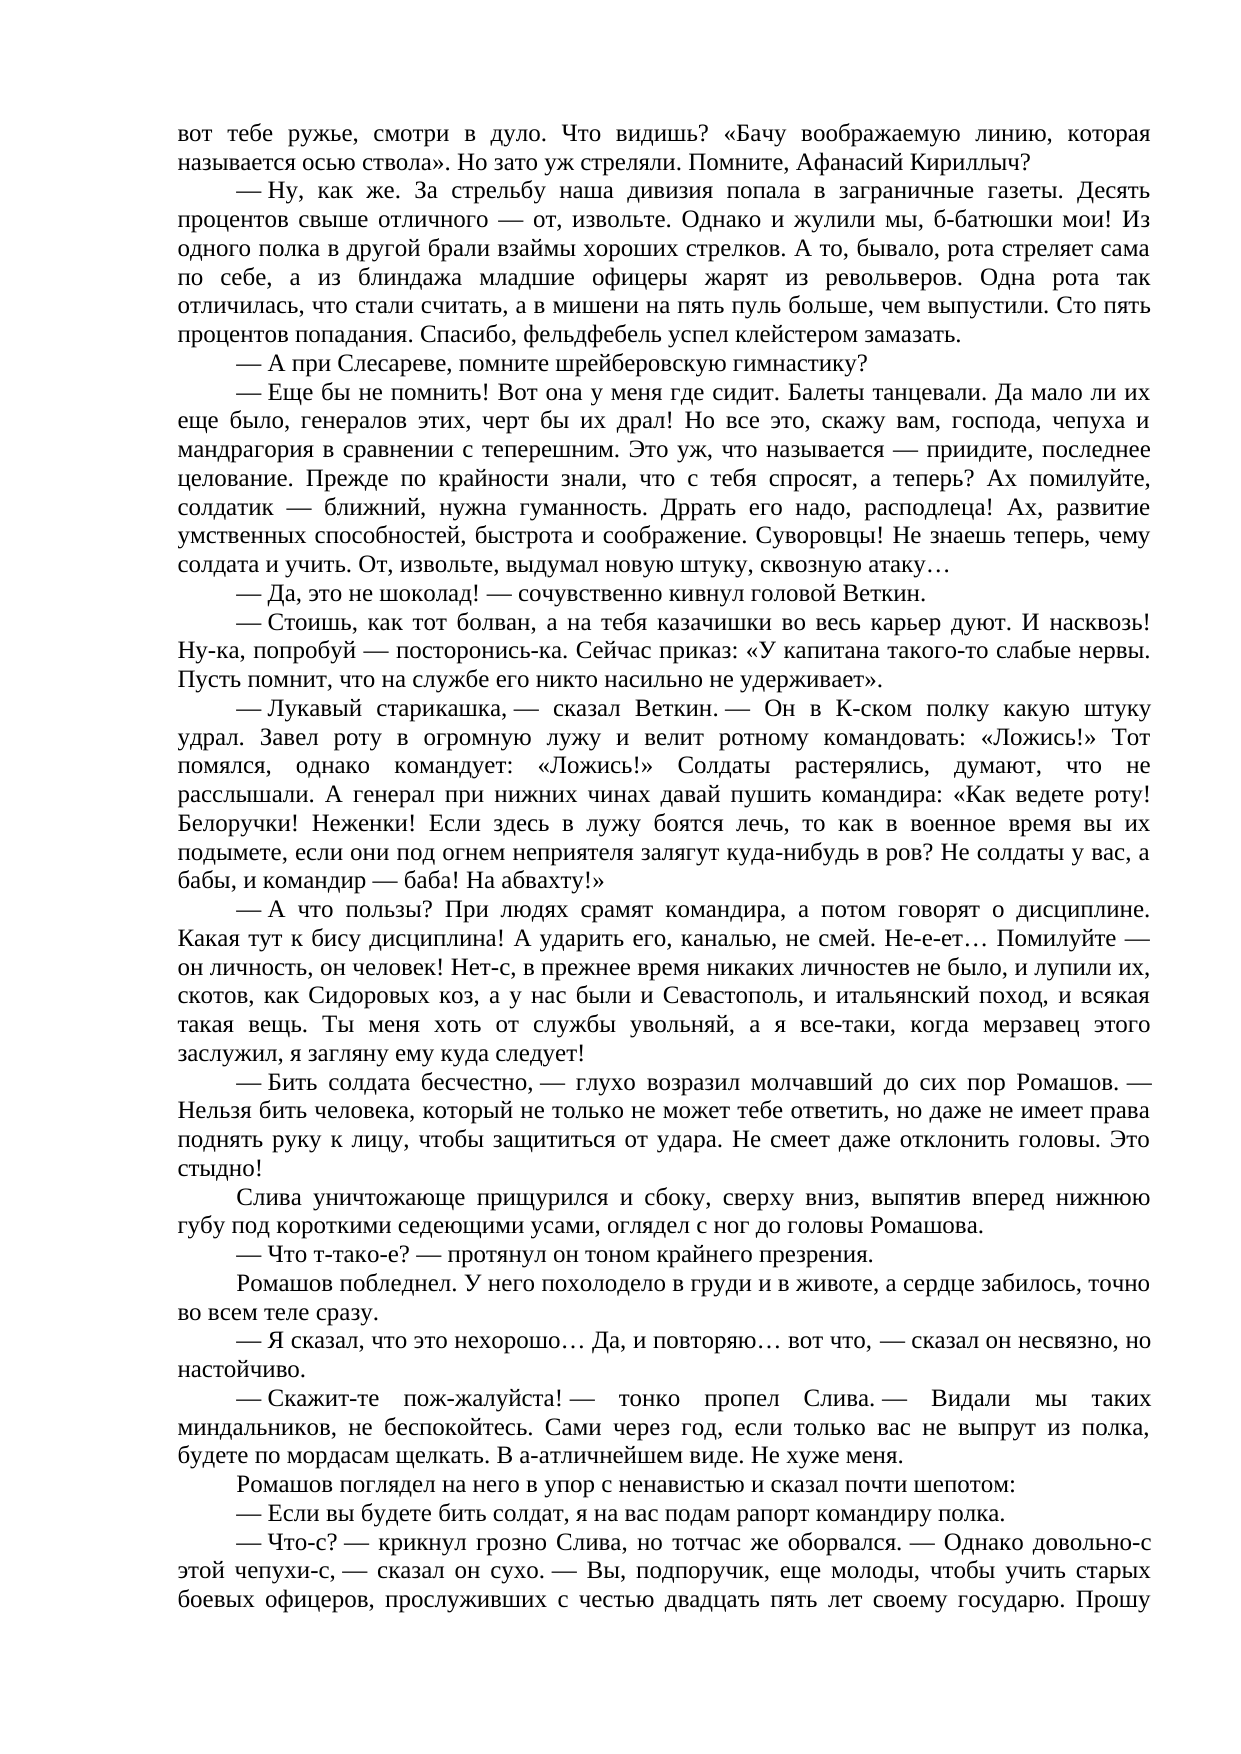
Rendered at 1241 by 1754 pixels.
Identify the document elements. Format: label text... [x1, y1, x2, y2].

text Ромашов поглядел на него в упор с ненавистью и сказал почти шепотом: [177, 1469, 1152, 1498]
text — Да, это не шоколад! — сочувственно кивнул головой Веткин. [177, 578, 1152, 607]
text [177, 1527, 1152, 1613]
text — А что пользы? При людях срамят командира, а потом говорят о дисциплине. Какая тут к бису дисциплина! А ударить его, каналью, не смей. Не-е-ет… Помилуйте — он личность, он человек! Нет-с, в прежнее время никаких личностев не было, и лупили их, скотов, как Сидоровых коз, а у нас были и Севастополь, и итальянский поход, и всякая такая вещь. Ты меня хоть от службы увольняй, а я все-таки, когда мерзавец этого заслужил, я загляну ему куда следует! [177, 894, 1152, 1067]
text — Если вы будете бить солдат, я на вас подам рапорт командиру полка. [177, 1498, 1152, 1527]
text — А при Слесареве, помните шрейберовскую гимнастику? [177, 348, 1152, 377]
text Слива уничтожающе прищурился и сбоку, сверху вниз, выпятив вперед нижнюю губу под короткими седеющими усами, оглядел с ног до головы Ромашова. [177, 1182, 1152, 1239]
text — Бить солдата бесчестно, — глухо возразил молчавший до сих пор Ромашов. — Нельзя бить человека, который не только не может тебе ответить, но даже не имеет права поднять руку к лицу, чтобы защититься от удара. Не смеет даже отклонить головы. Это стыдно! [177, 1067, 1152, 1182]
text — Еще бы не помнить! Вот она у меня где сидит. Балеты танцевали. Да мало ли их еще было, генералов этих, черт бы их драл! Но все это, скажу вам, господа, чепуха и мандрагория в сравнении с теперешним. Это уж, что называется — приидите, последнее целование. Прежде по крайности знали, что с тебя спросят, а теперь? Ах помилуйте, солдатик — ближний, нужна гуманность. Дррать его надо, расподлеца! Ах, развитие умственных способностей, быстрота и соображение. Суворовцы! Не знаешь теперь, чему солдата и учить. От, извольте, выдумал новую штуку, сквозную атаку… [177, 377, 1152, 578]
text — Стоишь, как тот болван, а на тебя казачишки во весь карьер дуют. И насквозь! Ну-ка, попробуй — посторонись-ка. Сейчас приказ: «У капитана такого-то слабые нервы. Пусть помнит, что на службе его никто насильно не удерживает». [177, 607, 1152, 693]
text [177, 118, 1152, 176]
text — Что т-тако-е? — протянул он тоном крайнего презрения. [177, 1239, 1152, 1268]
text — Скажит-те пож-жалуйста! — тонко пропел Слива. — Видали мы таких миндальников, не беспокойтесь. Сами через год, если только вас не выпрут из полка, будете по мордасам щелкать. В а-атличнейшем виде. Не хуже меня. [177, 1383, 1152, 1469]
text Ромашов побледнел. У него похолодело в груди и в животе, а сердце забилось, точно во всем теле сразу. [177, 1268, 1152, 1326]
text — Ну, как же. За стрельбу наша дивизия попала в заграничные газеты. Десять процентов свыше отличного — от, извольте. Однако и жулили мы, б-батюшки мои! Из одного полка в другой брали взаймы хороших стрелков. А то, бывало, рота стреляет сама по себе, а из блиндажа младшие офицеры жарят из револьверов. Одна рота так отличилась, что стали считать, а в мишени на пять пуль больше, чем выпустили. Сто пять процентов попадания. Спасибо, фельдфебель успел клейстером замазать. [177, 176, 1152, 348]
text — Я сказал, что это нехорошо… Да, и повторяю… вот что, — сказал он несвязно, но настойчиво. [177, 1326, 1152, 1383]
text — Лукавый старикашка, — сказал Веткин. — Он в К-ском полку какую штуку удрал. Завел роту в огромную лужу и велит ротному командовать: «Ложись!» Тот помялся, однако командует: «Ложись!» Солдаты растерялись, думают, что не расслышали. А генерал при нижних чинах давай пушить командира: «Как ведете роту! Белоручки! Неженки! Если здесь в лужу боятся лечь, то как в военное время вы их подымете, если они под огнем неприятеля залягут куда-нибудь в ров? Не солдаты у вас, а бабы, и командир — баба! На абвахту!» [177, 693, 1152, 894]
